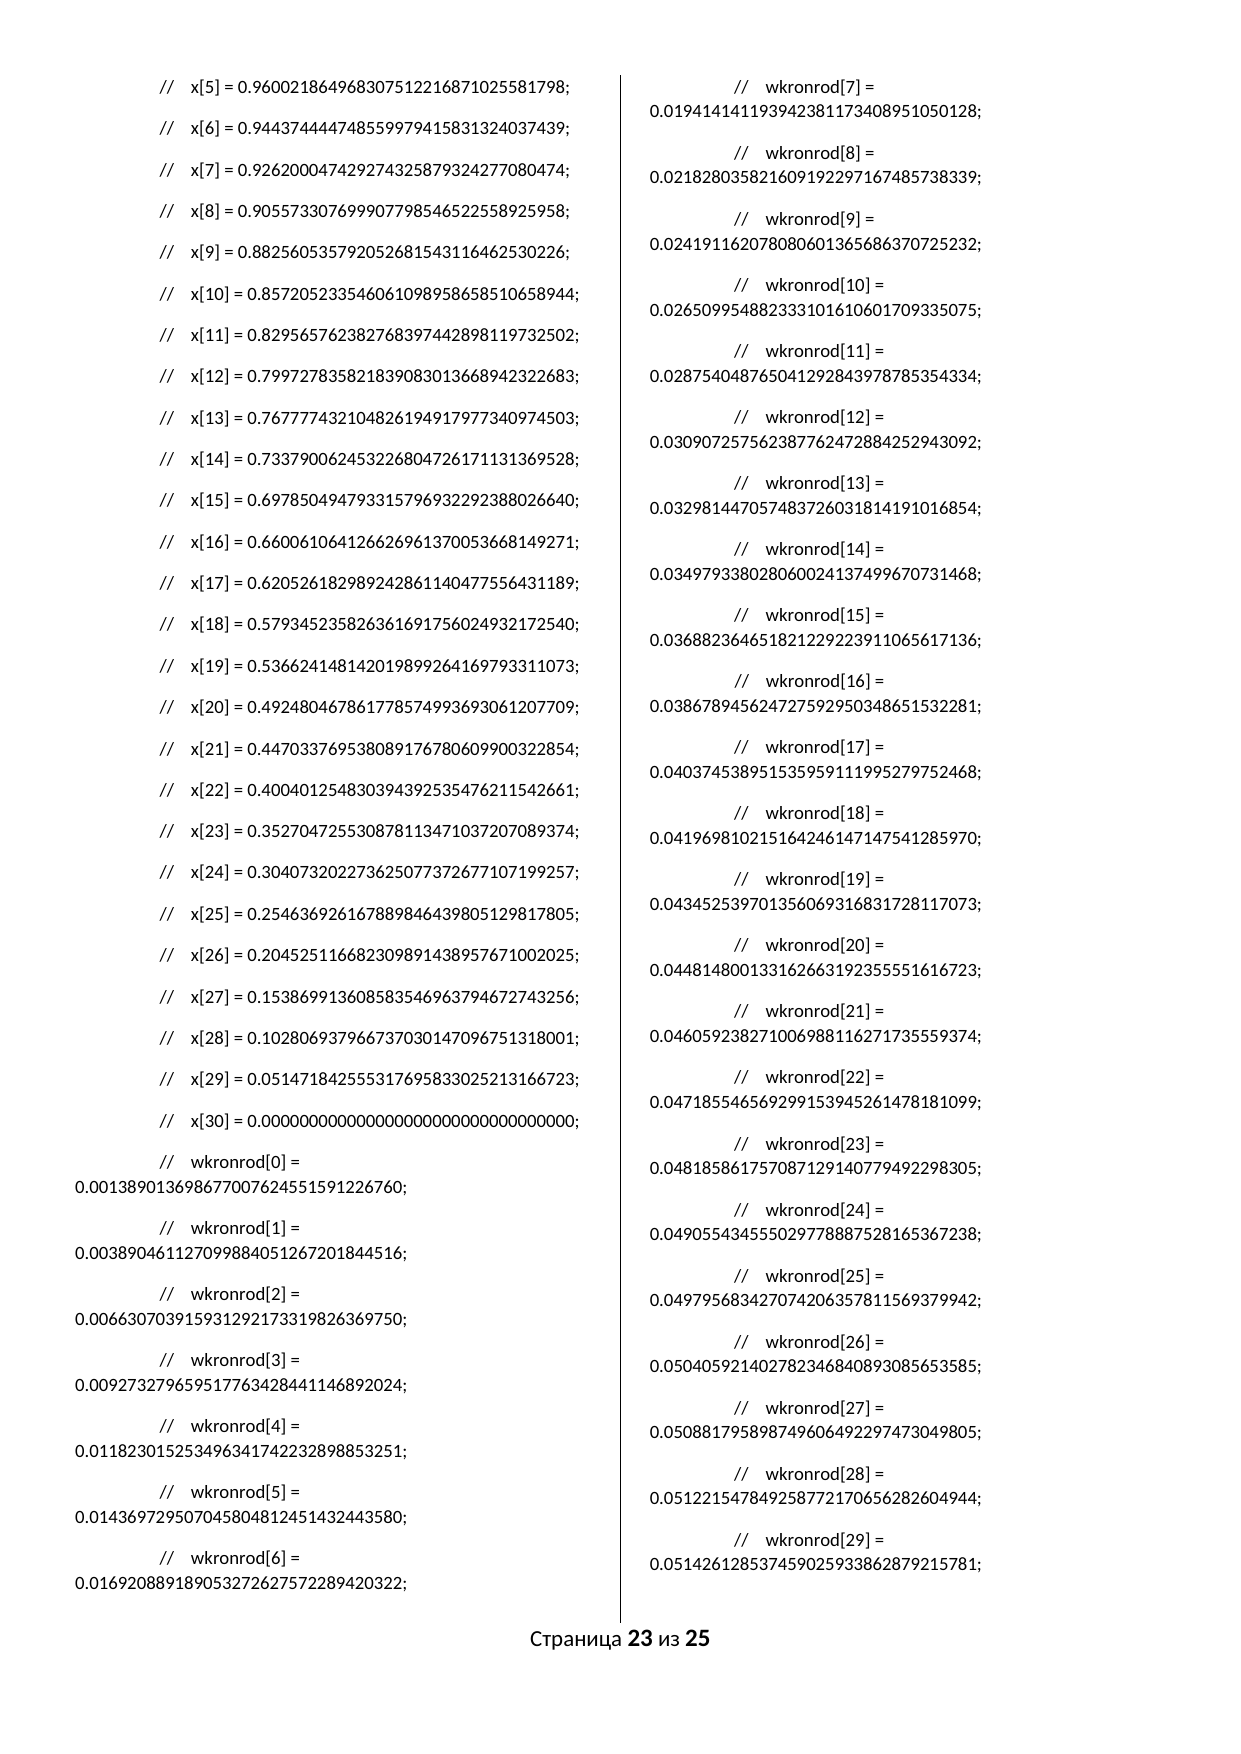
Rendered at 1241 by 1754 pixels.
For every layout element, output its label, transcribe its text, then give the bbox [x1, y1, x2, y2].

text // wkronrod[29] = 0.051426128537459025933862879215781; [649, 1528, 1165, 1576]
text // wkronrod[4] = 0.011823015253496341742232898853251; [75, 1414, 591, 1462]
text // wkronrod[0] = 0.001389013698677007624551591226760; [75, 1150, 591, 1198]
text // x[28] = 0.102806937966737030147096751318001; [75, 1026, 591, 1049]
text // wkronrod[23] = 0.048185861757087129140779492298305; [649, 1132, 1165, 1179]
text // wkronrod[19] = 0.043452539701356069316831728117073; [649, 867, 1165, 915]
text // x[12] = 0.799727835821839083013668942322683; [75, 364, 591, 387]
text // x[26] = 0.204525116682309891438957671002025; [75, 943, 591, 966]
text // wkronrod[11] = 0.028754048765041292843978785354334; [649, 339, 1165, 387]
text // x[29] = 0.051471842555317695833025213166723; [75, 1067, 591, 1090]
text // x[15] = 0.697850494793315796932292388026640; [75, 488, 591, 511]
text // x[27] = 0.153869913608583546963794672743256; [75, 985, 591, 1008]
text // wkronrod[28] = 0.051221547849258772170656282604944; [649, 1462, 1165, 1509]
text // wkronrod[16] = 0.038678945624727592950348651532281; [649, 669, 1165, 717]
text // wkronrod[13] = 0.032981447057483726031814191016854; [649, 471, 1165, 519]
text // wkronrod[7] = 0.019414141193942381173408951050128; [649, 75, 1165, 123]
text // wkronrod[18] = 0.041969810215164246147147541285970; [649, 801, 1165, 849]
text // x[21] = 0.447033769538089176780609900322854; [75, 737, 591, 759]
text // wkronrod[24] = 0.049055434555029778887528165367238; [649, 1198, 1165, 1245]
text // x[8] = 0.905573307699907798546522558925958; [75, 199, 591, 222]
text // wkronrod[20] = 0.044814800133162663192355551616723; [649, 933, 1165, 981]
text // x[18] = 0.579345235826361691756024932172540; [75, 613, 591, 636]
text // wkronrod[6] = 0.016920889189053272627572289420322; [75, 1546, 591, 1594]
text // wkronrod[5] = 0.014369729507045804812451432443580; [75, 1480, 591, 1528]
text // wkronrod[2] = 0.006630703915931292173319826369750; [75, 1282, 591, 1330]
text // x[17] = 0.620526182989242861140477556431189; [75, 571, 591, 594]
text // wkronrod[14] = 0.034979338028060024137499670731468; [649, 537, 1165, 585]
text // x[6] = 0.944374444748559979415831324037439; [75, 116, 591, 139]
text // x[23] = 0.352704725530878113471037207089374; [75, 819, 591, 842]
text // x[24] = 0.304073202273625077372677107199257; [75, 861, 591, 884]
text // wkronrod[10] = 0.026509954882333101610601709335075; [649, 273, 1165, 321]
text // x[14] = 0.733790062453226804726171131369528; [75, 447, 591, 470]
text // x[30] = 0.000000000000000000000000000000000; [75, 1109, 591, 1132]
text // x[25] = 0.254636926167889846439805129817805; [75, 902, 591, 925]
text // wkronrod[12] = 0.030907257562387762472884252943092; [649, 405, 1165, 453]
text // wkronrod[17] = 0.040374538951535959111995279752468; [649, 735, 1165, 783]
text // x[22] = 0.400401254830394392535476211542661; [75, 778, 591, 801]
text // x[9] = 0.882560535792052681543116462530226; [75, 240, 591, 263]
text // x[20] = 0.492480467861778574993693061207709; [75, 695, 591, 718]
text // x[7] = 0.926200047429274325879324277080474; [75, 158, 591, 181]
text // wkronrod[1] = 0.003890461127099884051267201844516; [75, 1216, 591, 1264]
text // wkronrod[9] = 0.024191162078080601365686370725232; [649, 207, 1165, 255]
text // wkronrod[26] = 0.050405921402782346840893085653585; [649, 1330, 1165, 1377]
text // x[13] = 0.767777432104826194917977340974503; [75, 406, 591, 429]
text // wkronrod[27] = 0.050881795898749606492297473049805; [649, 1396, 1165, 1443]
text // wkronrod[21] = 0.046059238271006988116271735559374; [649, 999, 1165, 1047]
text // x[11] = 0.829565762382768397442898119732502; [75, 323, 591, 346]
text // wkronrod[8] = 0.021828035821609192297167485738339; [649, 141, 1165, 189]
text // x[5] = 0.960021864968307512216871025581798; [75, 75, 591, 98]
text // x[10] = 0.857205233546061098958658510658944; [75, 282, 591, 305]
text // wkronrod[22] = 0.047185546569299153945261478181099; [649, 1066, 1165, 1113]
text // wkronrod[25] = 0.049795683427074206357811569379942; [649, 1264, 1165, 1311]
text // wkronrod[15] = 0.036882364651821229223911065617136; [649, 603, 1165, 651]
text // x[16] = 0.660061064126626961370053668149271; [75, 530, 591, 553]
text // x[19] = 0.536624148142019899264169793311073; [75, 654, 591, 677]
text // wkronrod[3] = 0.009273279659517763428441146892024; [75, 1348, 591, 1396]
